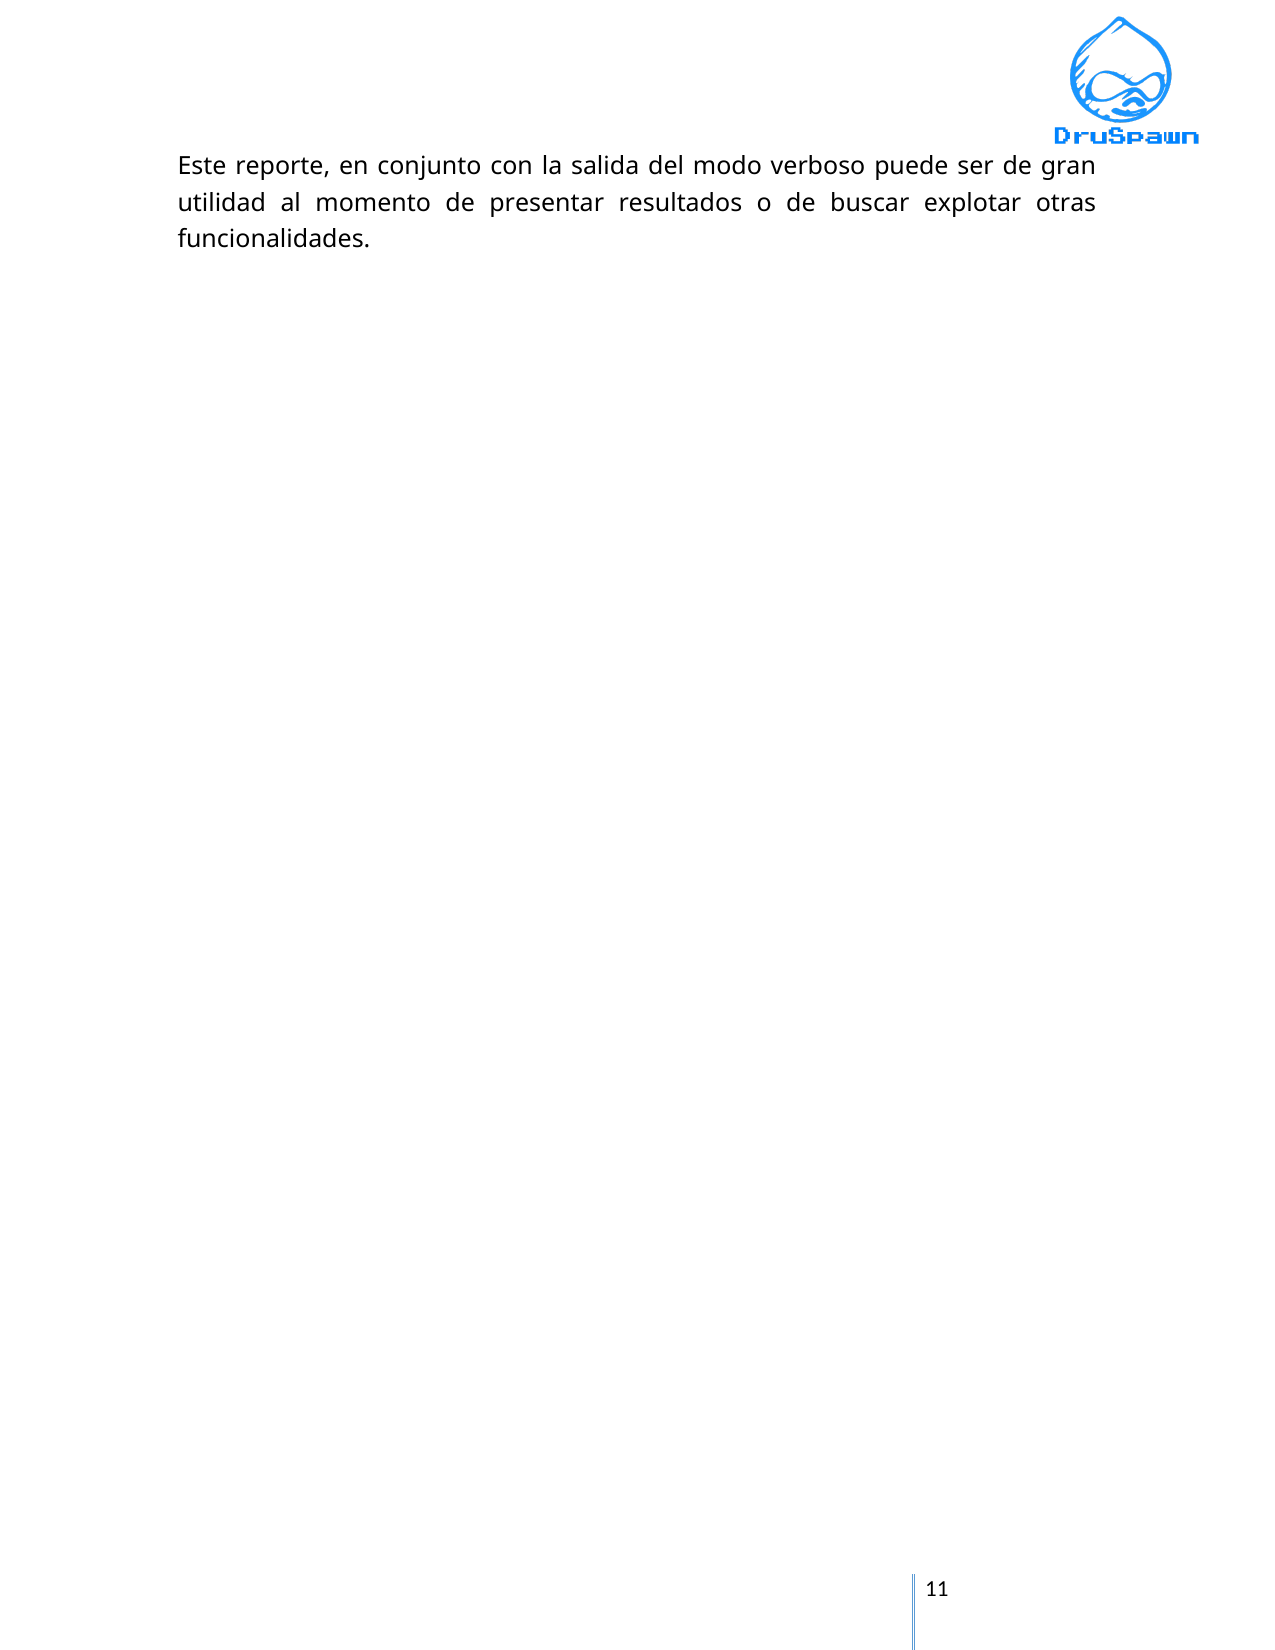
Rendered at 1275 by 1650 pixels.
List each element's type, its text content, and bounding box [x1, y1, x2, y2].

text Este reporte, en conjunto con la salida del modo verboso puede ser de gran utilidad al momento de presentar resultados o de buscar explotar otras funcionalidades. [177, 148, 1098, 255]
picture [1054, 16, 1205, 144]
